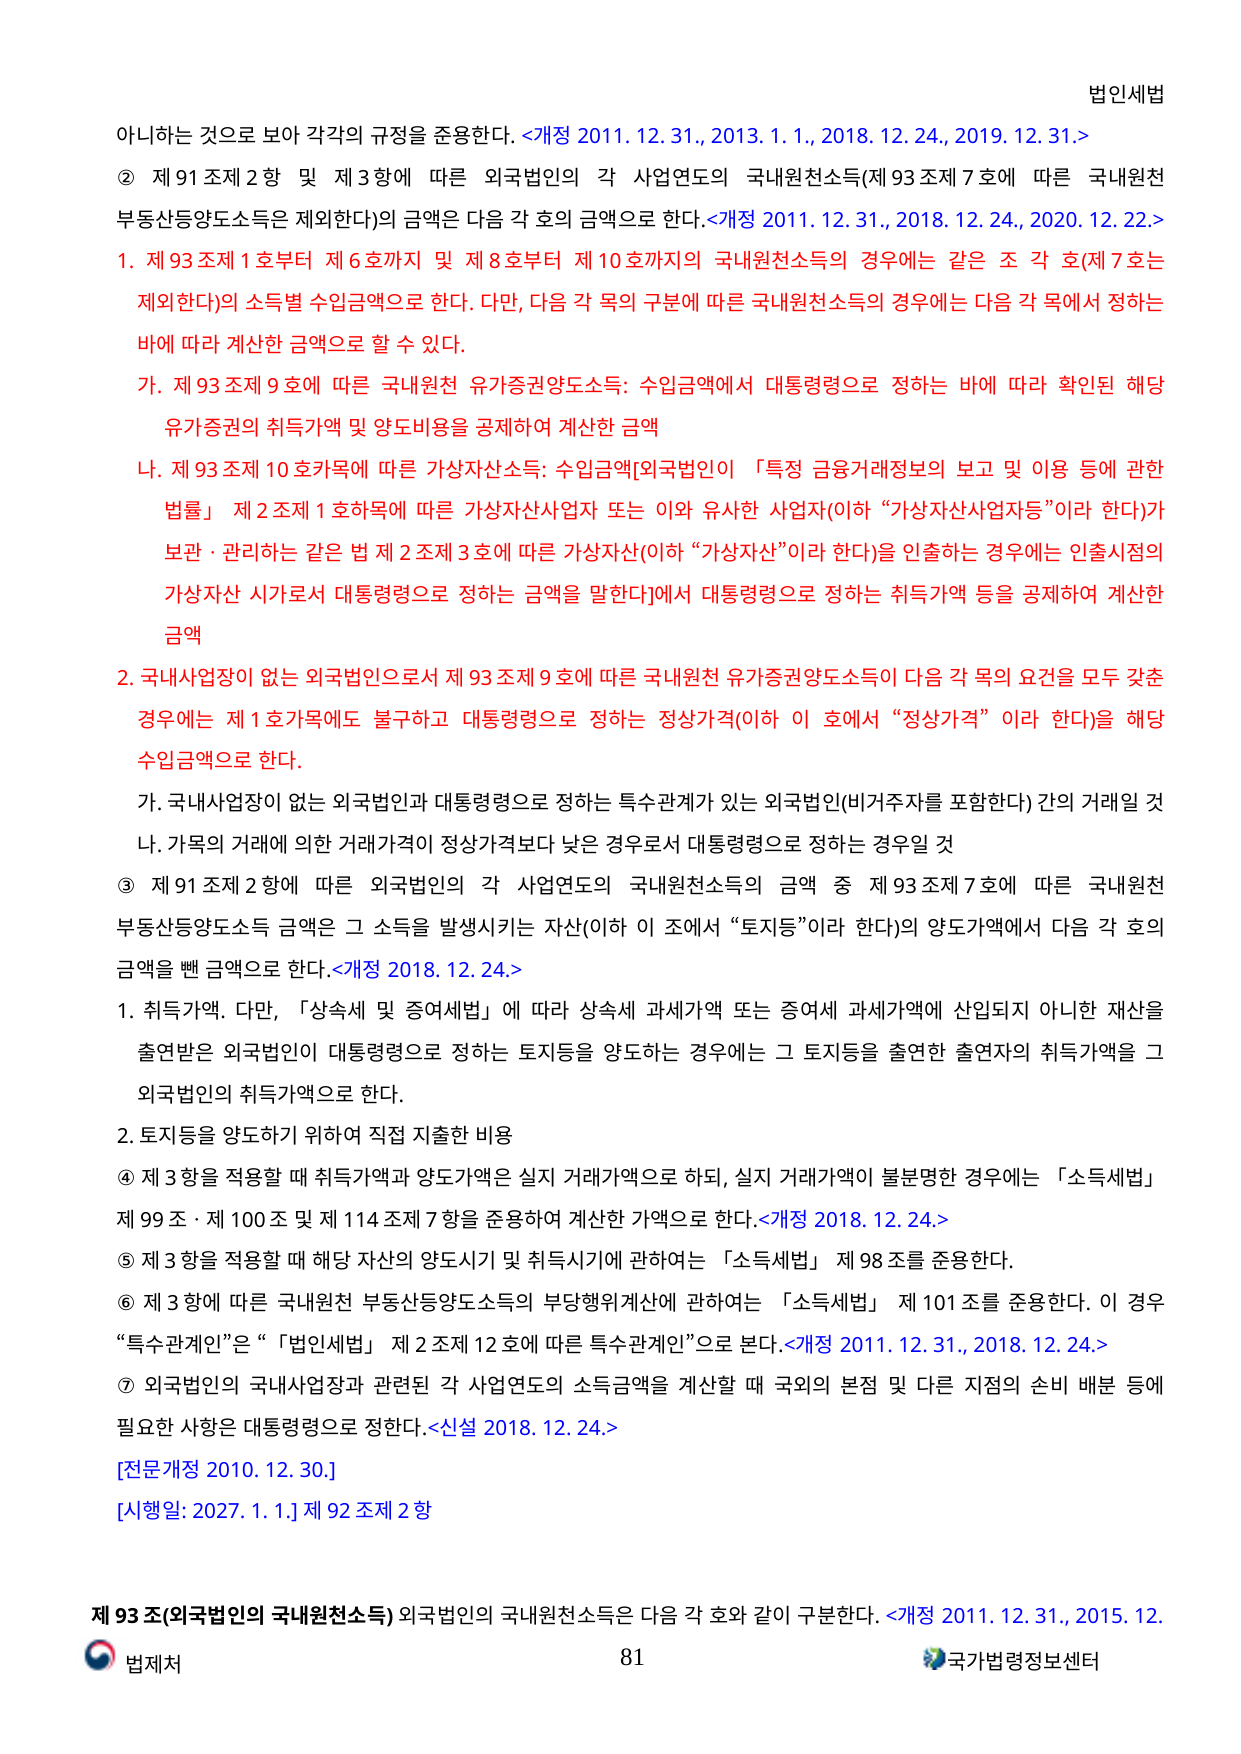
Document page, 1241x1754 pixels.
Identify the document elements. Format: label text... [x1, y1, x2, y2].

text ② 제91조제2항 및 제3항에 따른 외국법인의 각 사업연도의 국내원천소득(제93조제7호에 따른 국내원천 부동산등양도소득은 제외한다)의 금액은 다음 각 호의 금액으로 한다.<개정 2011. 12. 31., 2018. 12. 24., 2020. 12. 22.> [117, 150, 1165, 233]
text 1. 취득가액. 다만, 「상속세 및 증여세법」에 따라 상속세 과세가액 또는 증여세 과세가액에 산입되지 아니한 재산을 출연받은 외국법인이 대통령령으로 정하는 토지등을 양도하는 경우에는 그 토지등을 출연한 출연자의 취득가액을 그 외국법인의 취득가액으로 한다. [117, 983, 1165, 1108]
text ④ 제3항을 적용할 때 취득가액과 양도가액은 실지 거래가액으로 하되, 실지 거래가액이 불분명한 경우에는 「소득세법」 제99조ㆍ제100조 및 제114조제7항을 준용하여 계산한 가액으로 한다.<개정 2018. 12. 24.> [117, 1150, 1165, 1233]
text ③ 제91조제2항에 따른 외국법인의 각 사업연도의 국내원천소득의 금액 중 제93조제7호에 따른 국내원천 부동산등양도소득 금액은 그 소득을 발생시키는 자산(이하 이 조에서 “토지등”이라 한다)의 양도가액에서 다음 각 호의 금액을 뺀 금액으로 한다.<개정 2018. 12. 24.> [117, 858, 1165, 983]
text 가. 국내사업장이 없는 외국법인과 대통령령으로 정하는 특수관계가 있는 외국법인(비거주자를 포함한다) 간의 거래일 것 [137, 775, 1165, 817]
text 2. 토지등을 양도하기 위하여 직접 지출한 비용 [117, 1108, 1165, 1150]
text [전문개정 2010. 12. 30.] [117, 1442, 1165, 1483]
text [시행일: 2027. 1. 1.] 제92조제2항 [117, 1483, 1165, 1525]
text 나. 가목의 거래에 의한 거래가격이 정상가격보다 낮은 경우로서 대통령령으로 정하는 경우일 것 [137, 817, 1165, 858]
text ⑤ 제3항을 적용할 때 해당 자산의 양도시기 및 취득시기에 관하여는 「소득세법」 제98조를 준용한다. [117, 1233, 1165, 1275]
text 2. 국내사업장이 없는 외국법인으로서 제93조제9호에 따른 국내원천 유가증권양도소득이 다음 각 목의 요건을 모두 갖춘 경우에는 제1호가목에도 불구하고 대통령령으로 정하는 정상가격(이하 이 호에서 “정상가격” 이라 한다)을 해당 수입금액으로 한다. [117, 650, 1165, 775]
text ⑦ 외국법인의 국내사업장과 관련된 각 사업연도의 소득금액을 계산할 때 국외의 본점 및 다른 지점의 손비 배분 등에 필요한 사항은 대통령령으로 정한다.<신설 2018. 12. 24.> [117, 1358, 1165, 1442]
text 1. 제93조제1호부터 제6호까지 및 제8호부터 제10호까지의 국내원천소득의 경우에는 같은 조 각 호(제7호는 제외한다)의 소득별 수입금액으로 한다. 다만, 다음 각 목의 구분에 따른 국내원천소득의 경우에는 다음 각 목에서 정하는 바에 따라 계산한 금액으로 할 수 있다. [117, 233, 1165, 358]
text ⑥ 제3항에 따른 국내원천 부동산등양도소득의 부당행위계산에 관하여는 「소득세법」 제101조를 준용한다. 이 경우 “특수관계인”은 “「법인세법」 제2조제12호에 따른 특수관계인”으로 본다.<개정 2011. 12. 31., 2018. 12. 24.> [117, 1275, 1165, 1358]
picture [75, 1637, 126, 1673]
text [92, 108, 1165, 150]
text 나. 제93조제10호카목에 따른 가상자산소득: 수입금액[외국법인이 「특정 금융거래정보의 보고 및 이용 등에 관한 법률」 제2조제1호하목에 따른 가상자산사업자 또는 이와 유사한 사업자(이하 “가상자산사업자등”이라 한다)가 보관ㆍ관리하는 같은 법 제2조제3호에 따른 가상자산(이하 “가상자산”이라 한다)을 인출하는 경우에는 인출시점의 가상자산 시가로서 대통령령으로 정하는 금액을 말한다]에서 대통령령으로 정하는 취득가액 등을 공제하여 계산한 금액 [137, 442, 1165, 650]
text 가. 제93조제9호에 따른 국내원천 유가증권양도소득: 수입금액에서 대통령령으로 정하는 바에 따라 확인된 해당 유가증권의 취득가액 및 양도비용을 공제하여 계산한 금액 [137, 358, 1165, 442]
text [92, 1587, 1165, 1629]
picture [892, 1637, 948, 1670]
